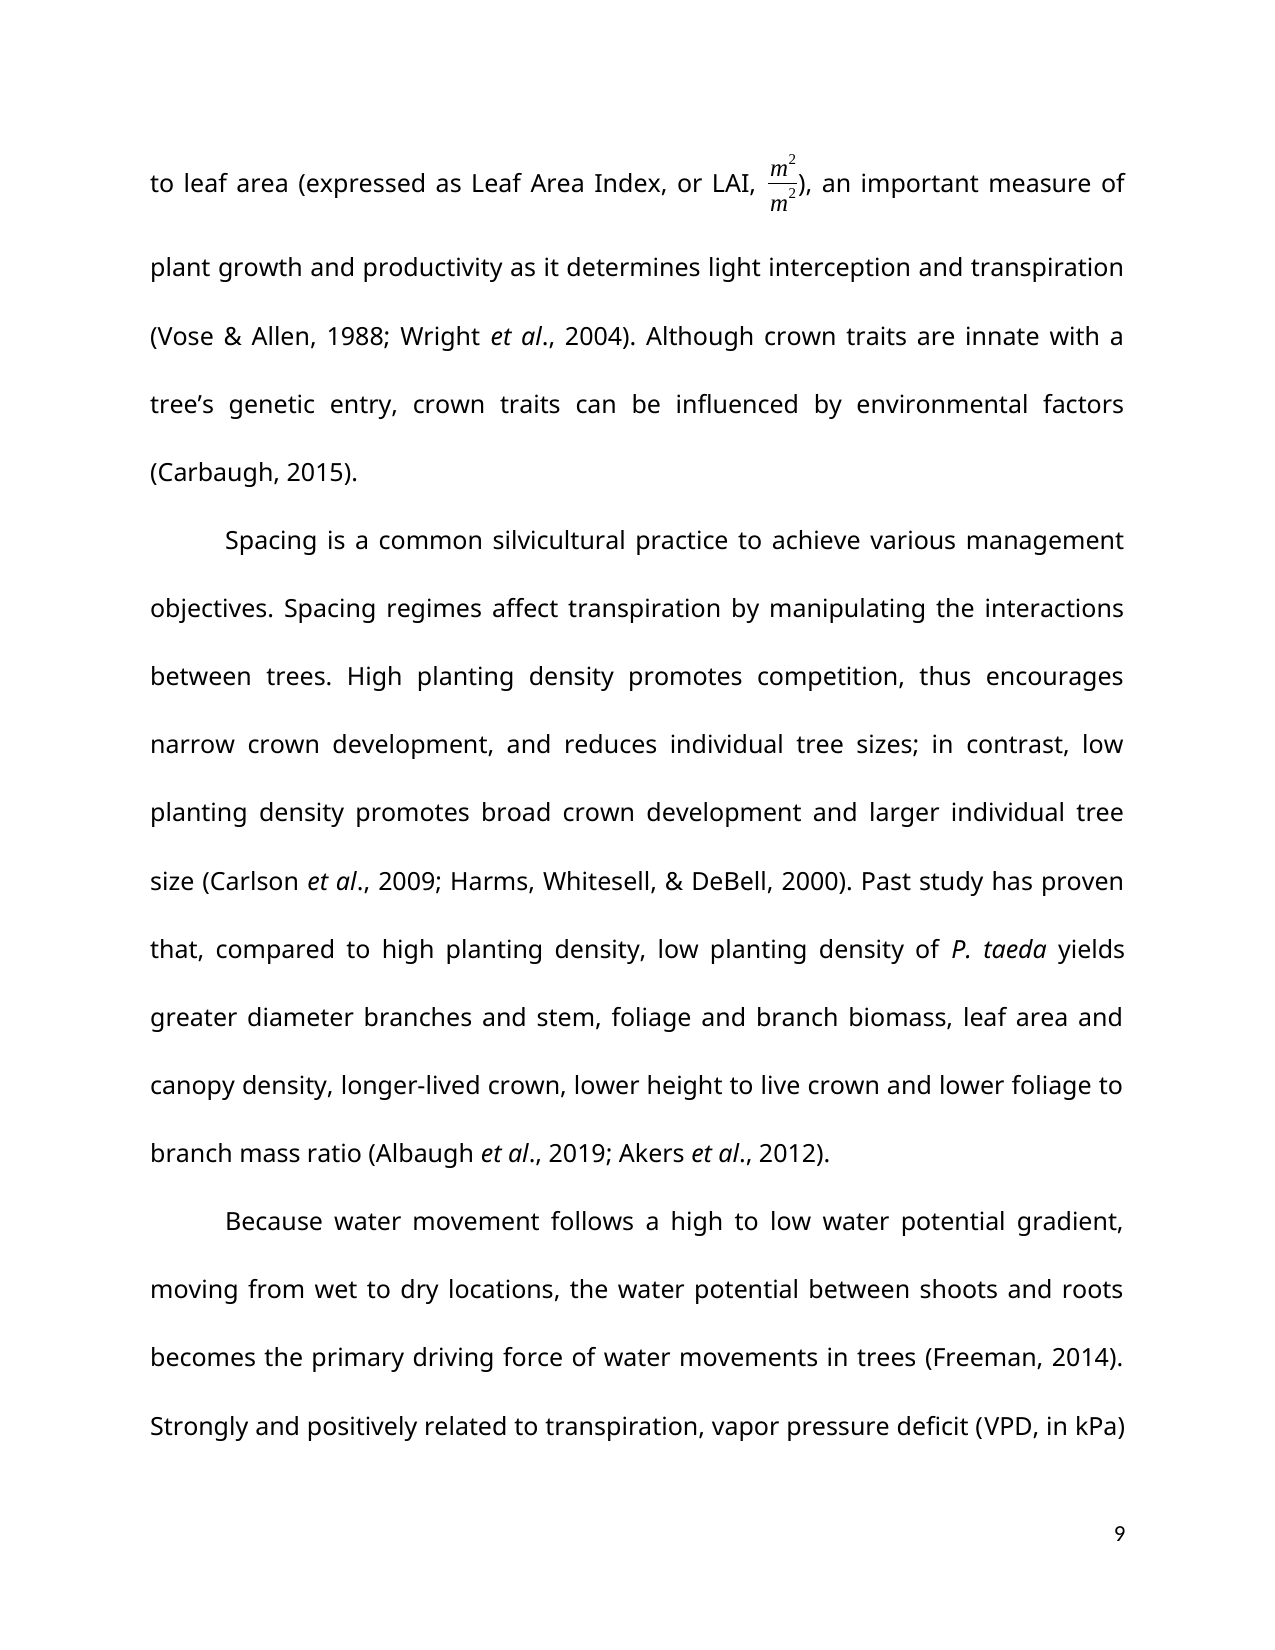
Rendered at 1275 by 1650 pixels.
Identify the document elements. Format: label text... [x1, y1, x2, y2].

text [150, 1204, 1125, 1442]
text Spacing is a common silvicultural practice to achieve various management objectives. Spacing regimes affect transpiration by manipulating the interactions between trees. High planting density promotes competition, thus encourages narrow crown development, and reduces individual tree sizes; in contrast, low planting density promotes broad crown development and larger individual tree size (Carlson et al., 2009; Harms, Whitesell, & DeBell, 2000). Past study has proven that, compared to high planting density, low planting density of P. taeda yields greater diameter branches and stem, foliage and branch biomass, leaf area and canopy density, longer-lived crown, lower height to live crown and lower foliage to branch mass ratio (Albaugh et al., 2019; Akers et al., 2012). [150, 523, 1125, 1170]
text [150, 150, 1125, 488]
